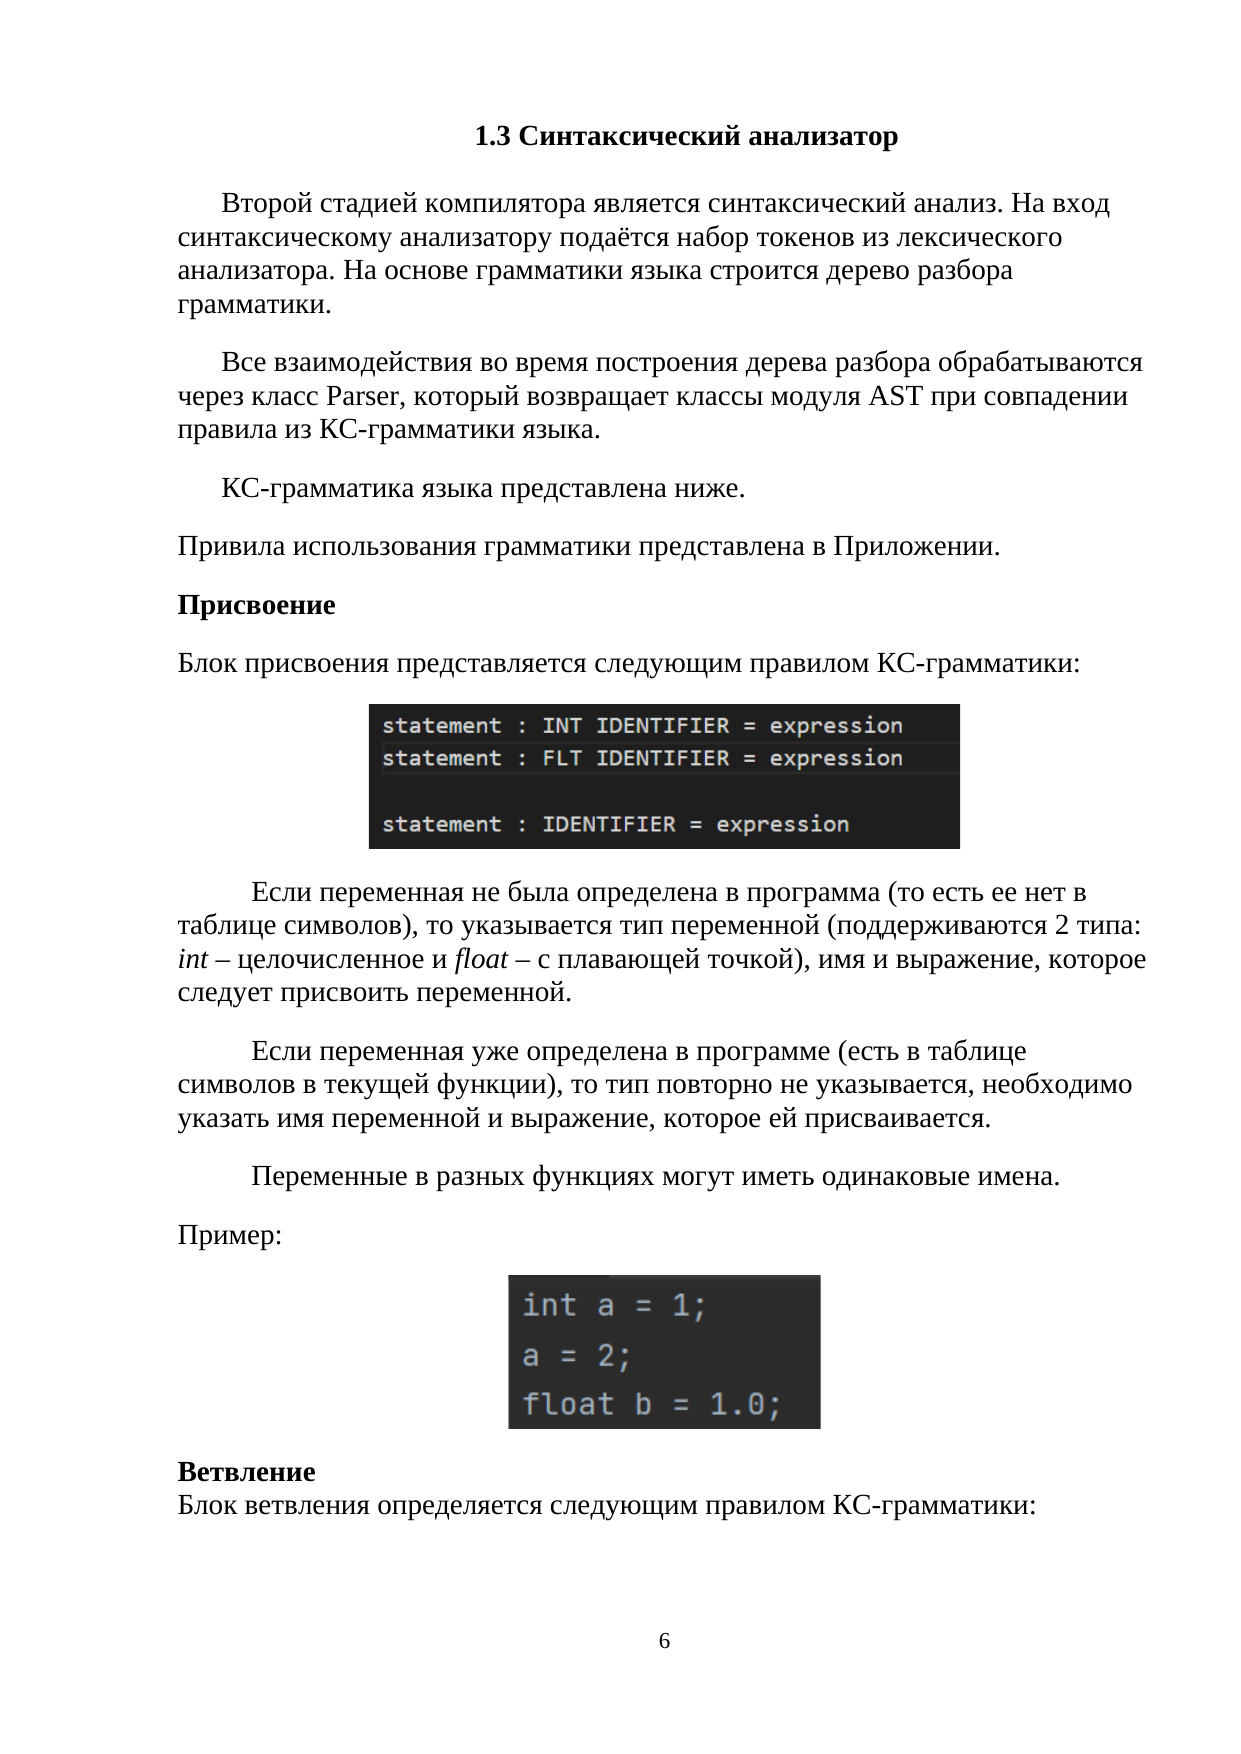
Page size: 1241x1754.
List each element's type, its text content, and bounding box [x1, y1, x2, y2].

text Присвоение [177, 587, 1152, 621]
text Второй стадией компилятора является синтаксический анализ. На вход синтаксическому анализатору подаётся набор токенов из лексического анализатора. На основе грамматики языка строится дерево разбора грамматики. [177, 185, 1152, 319]
text КС-грамматика языка представлена ниже. [177, 470, 1152, 503]
text Если переменная не была определена в программа (то есть ее нет в таблице символов), то указывается тип переменной (поддерживаются 2 типа: int – целочисленное и float – с плавающей точкой), имя и выражение, которое следует присвоить переменной. [177, 874, 1152, 1008]
text Все взаимодействия во время построения дерева разбора обрабатываются через класс Parser, который возвращает классы модуля AST при совпадении правила из КС-грамматики языка. [177, 344, 1152, 445]
picture [368, 704, 961, 849]
text Если переменная уже определена в программе (есть в таблице символов в текущей функции), то тип повторно не указывается, необходимо указать имя переменной и выражение, которое ей присваивается. [177, 1033, 1152, 1133]
subtitle Синтаксический анализатор [221, 118, 1152, 152]
text Блок ветвления определяется следующим правилом КС-грамматики: [177, 1487, 1152, 1521]
text Привила использования грамматики представлена в Приложении. [177, 528, 1152, 562]
text Блок присвоения представляется следующим правилом КС-грамматики: [177, 646, 1152, 679]
picture [508, 1275, 821, 1429]
text Переменные в разных функциях могут иметь одинаковые имена. [177, 1158, 1152, 1192]
text Пример: [177, 1217, 1152, 1251]
text Ветвление [177, 1454, 1152, 1487]
